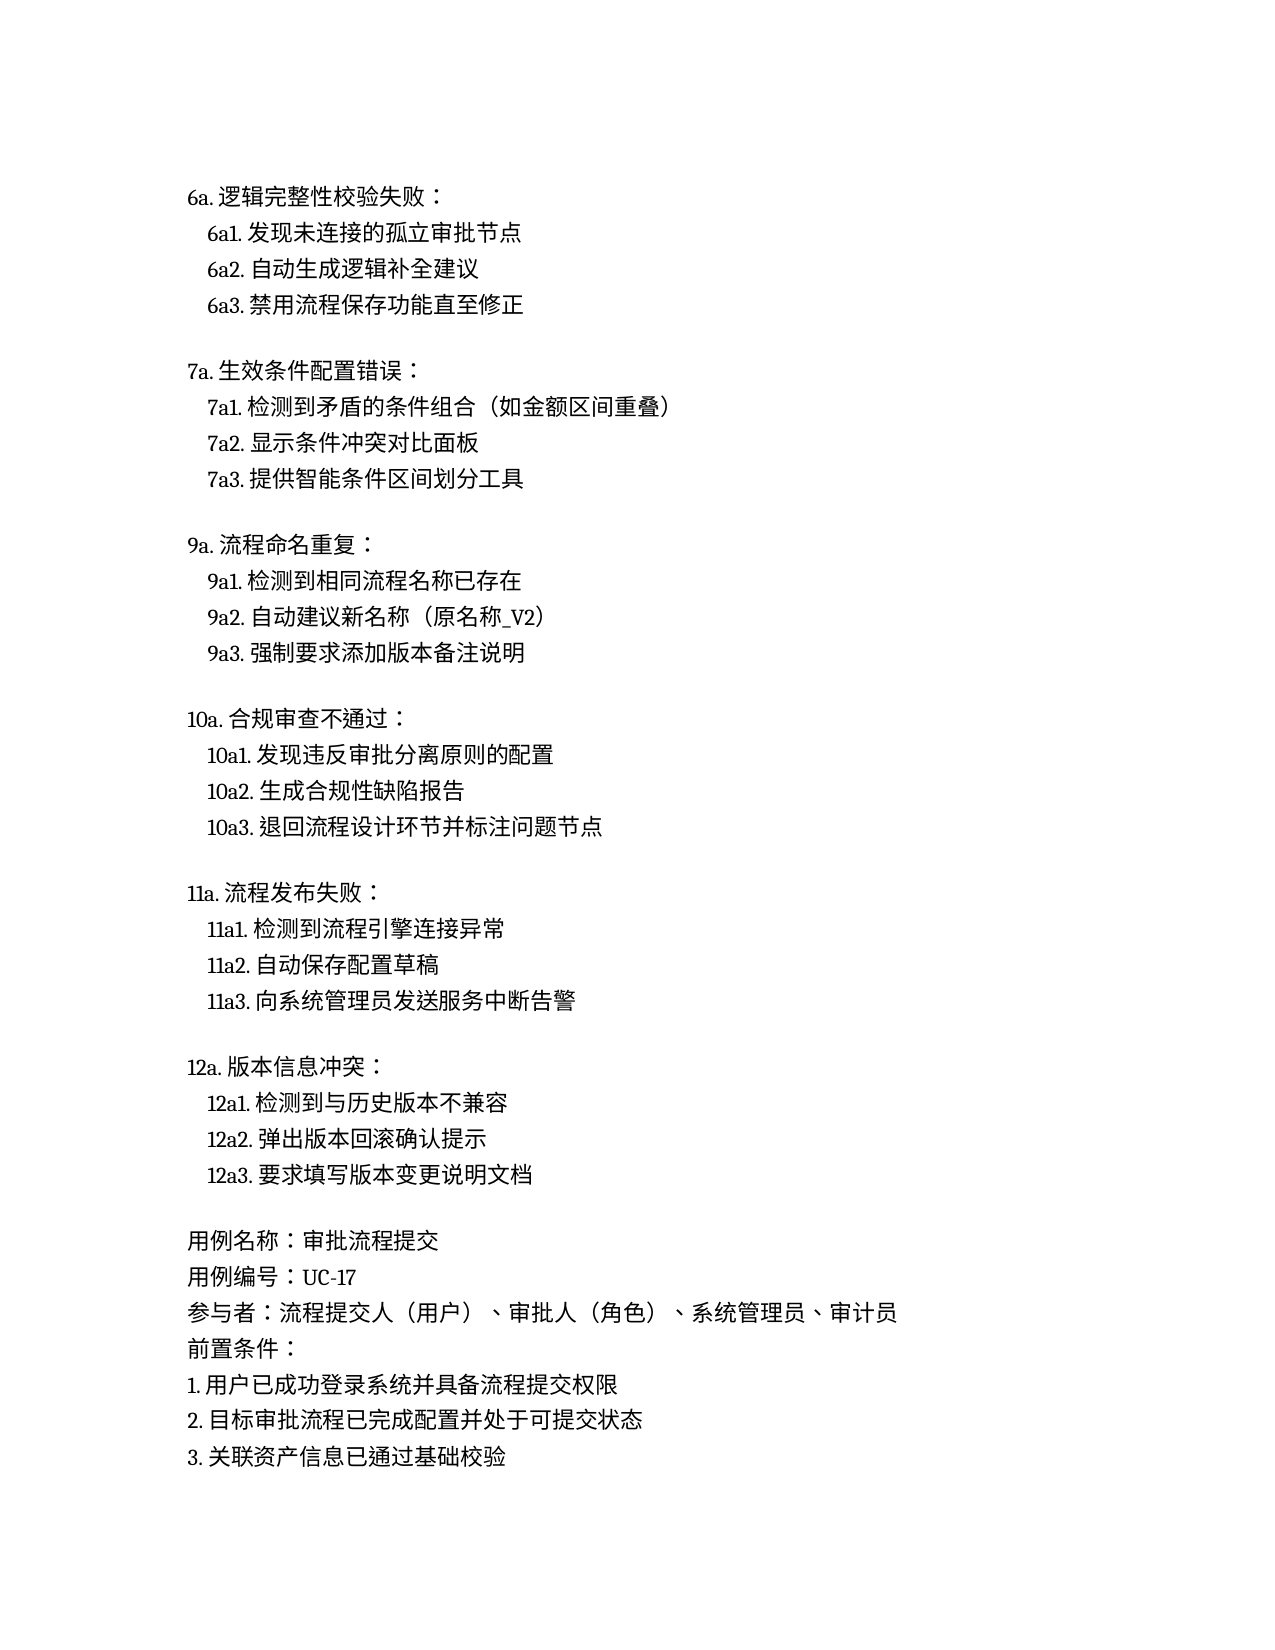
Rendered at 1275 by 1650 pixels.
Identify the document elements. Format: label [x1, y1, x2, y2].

text [187, 150, 1087, 1472]
